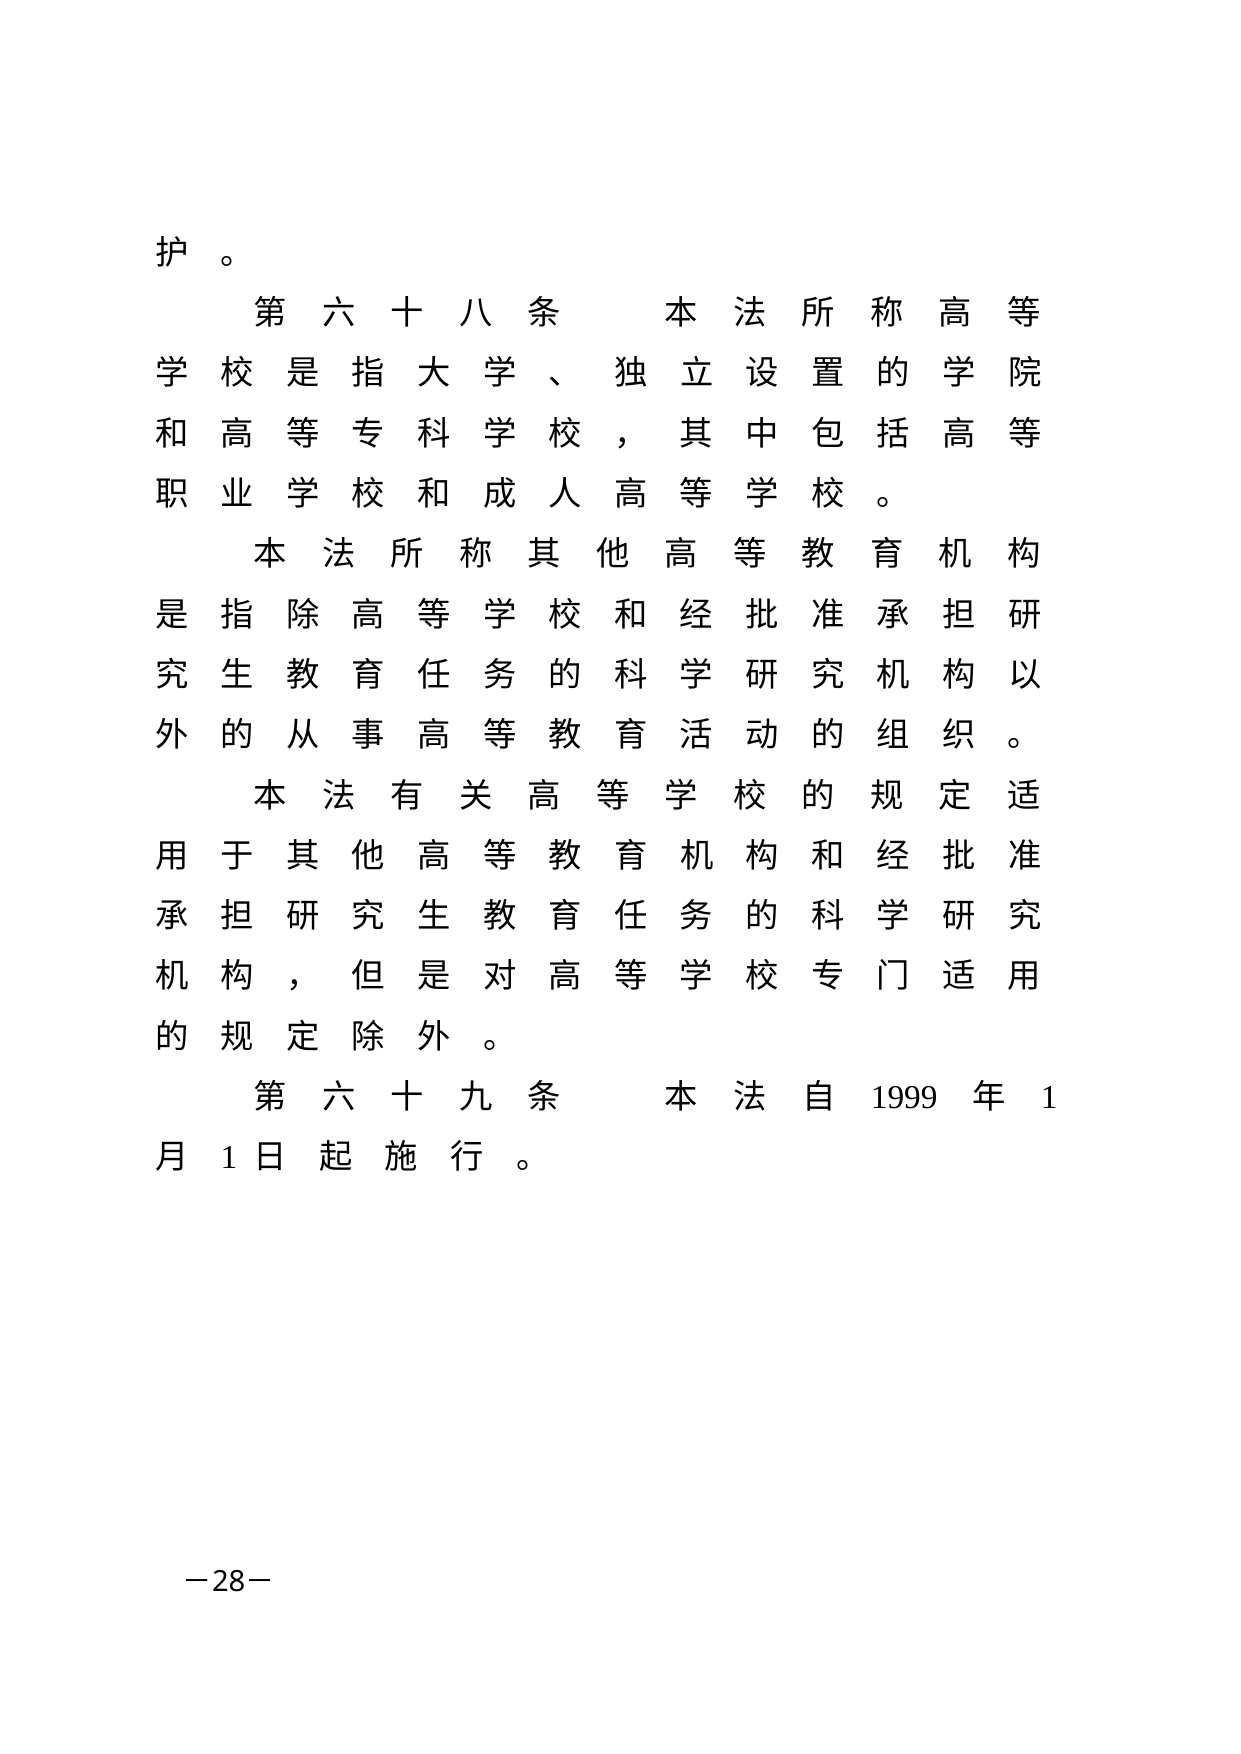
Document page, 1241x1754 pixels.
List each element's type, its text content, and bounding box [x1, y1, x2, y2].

text 第六十八条 本法所称高等学校是指大学、独立设置的学院和高等专科学校，其中包括高等职业学校和成人高等学校。 [155, 280, 1073, 521]
text 本法所称其他高等教育机构是指除高等学校和经批准承担研究生教育任务的科学研究机构以外的从事高等教育活动的组织。 [155, 521, 1073, 762]
text 第六十七条 中国境外个人符合国家规定的条件并办理有关手续后，可以进入中国境内高等学校学习、研究、进行学术交流或者任教，其合法权益受国家保护。 [155, 219, 1073, 280]
text 第六十九条 本法自1999年1月1日起施行。 [155, 1064, 1073, 1184]
text 本法有关高等学校的规定适用于其他高等教育机构和经批准承担研究生教育任务的科学研究机构，但是对高等学校专门适用的规定除外。 [155, 762, 1073, 1064]
